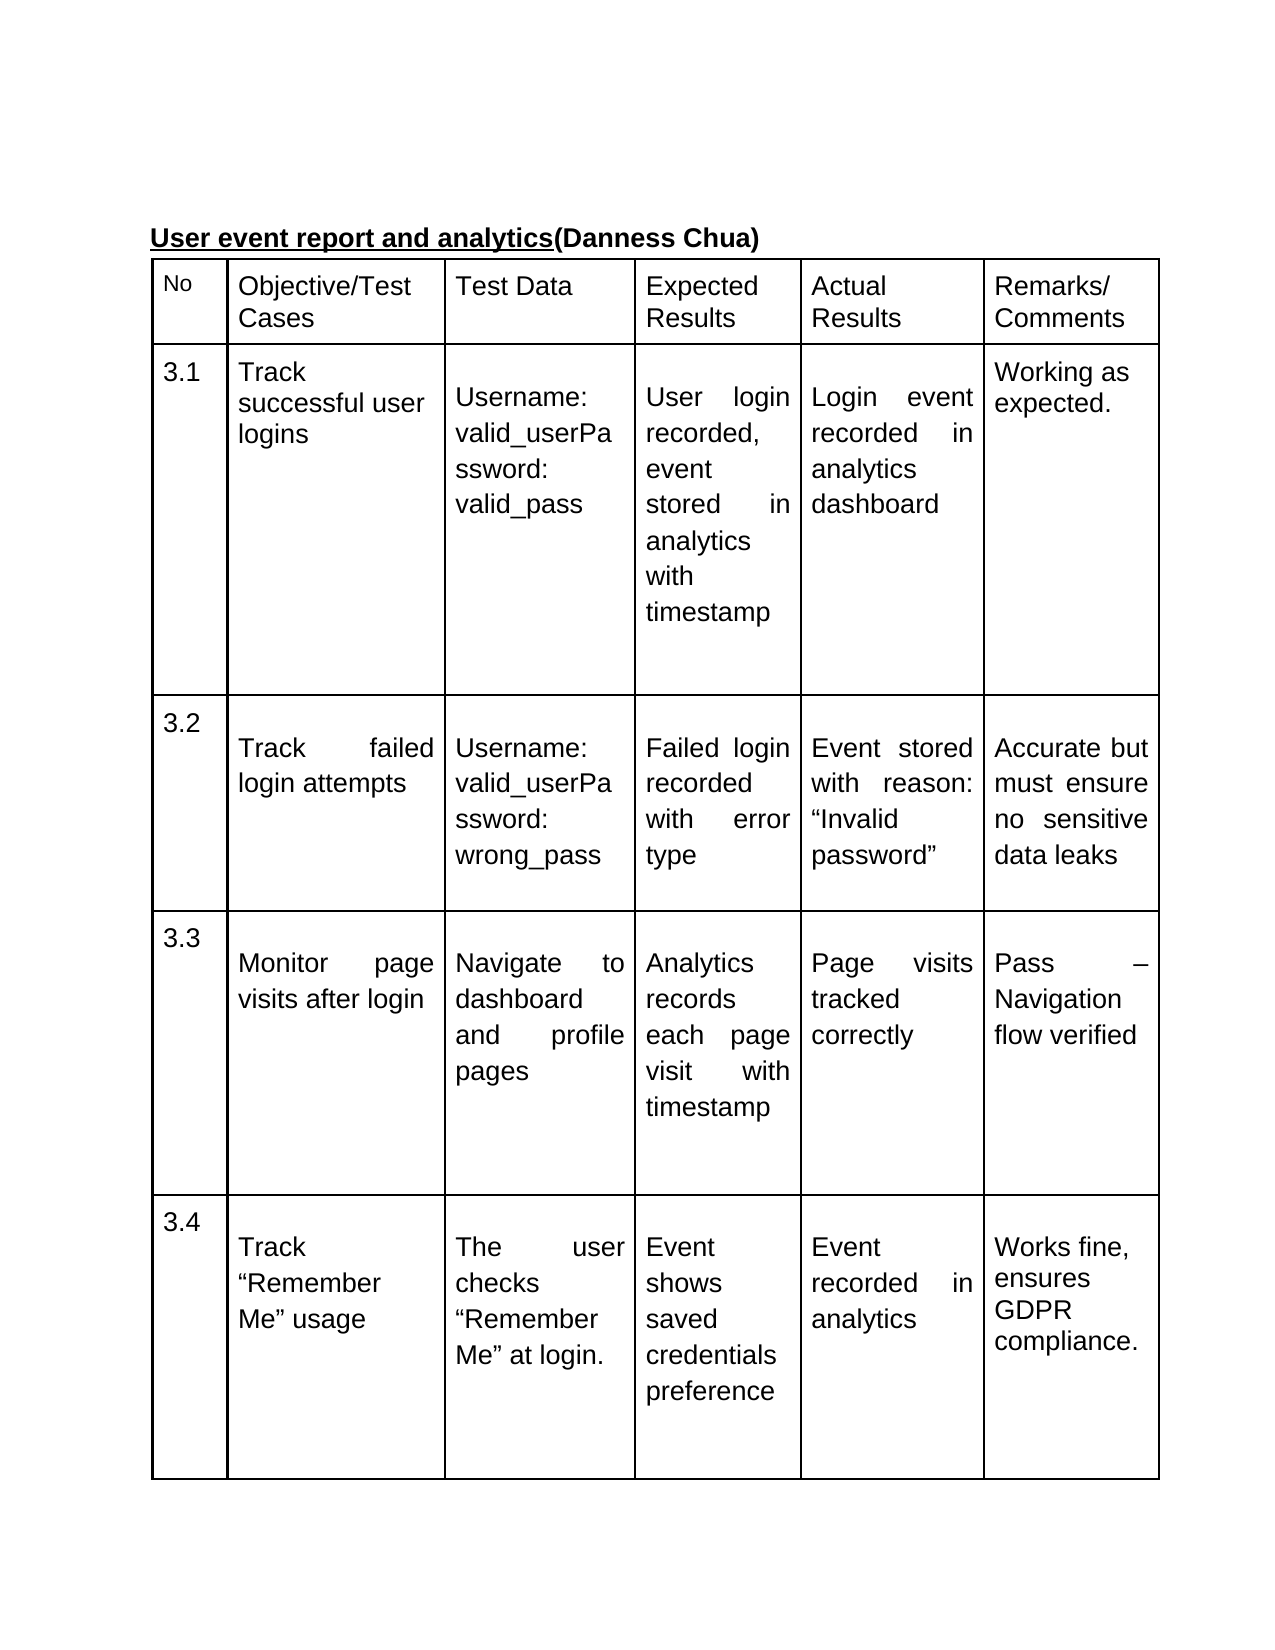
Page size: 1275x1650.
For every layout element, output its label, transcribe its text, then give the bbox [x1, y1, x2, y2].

table_cell Accurate but must ensure no sensitive data leaks [985, 696, 1158, 910]
table_cell 3.2 [154, 696, 226, 910]
table_cell User login recorded, event stored in analytics with timestamp [636, 345, 800, 694]
table_cell 3.1 [154, 345, 226, 694]
table_cell Login event recorded in analytics dashboard [802, 345, 983, 694]
table_cell 3.4 [154, 1196, 226, 1478]
table_cell Page visits tracked correctly [802, 912, 983, 1194]
text User event report and analytics(Danness Chua) [150, 222, 1125, 253]
table_cell Works fine, ensures GDPR compliance. [985, 1196, 1158, 1478]
table_cell Pass – Navigation flow verified [985, 912, 1158, 1194]
table_cell The user checks “Remember Me” at login. [446, 1196, 634, 1478]
table_cell Track failed login attempts [229, 696, 444, 910]
table_cell Navigate to dashboard and profile pages [446, 912, 634, 1194]
table_cell Username: valid_userPassword: wrong_pass [446, 696, 634, 910]
table_header No [154, 260, 226, 343]
table_header Objective/Test Cases [229, 260, 444, 343]
table_cell Track successful user logins [229, 345, 444, 694]
table_header Expected Results [636, 260, 800, 343]
table_cell Track “Remember Me” usage [229, 1196, 444, 1478]
table_cell Username: valid_userPassword: valid_pass [446, 345, 634, 694]
table_cell Analytics records each page visit with timestamp [636, 912, 800, 1194]
table_cell 3.3 [154, 912, 226, 1194]
table_header Remarks/ Comments [985, 260, 1158, 343]
table_cell Event stored with reason: “Invalid password” [802, 696, 983, 910]
table_cell Working as expected. [985, 345, 1158, 694]
table_cell Failed login recorded with error type [636, 696, 800, 910]
table_cell Monitor page visits after login [229, 912, 444, 1194]
table_header Actual Results [802, 260, 983, 343]
table_cell Event shows saved credentials preference [636, 1196, 800, 1478]
table_header Test Data [446, 260, 634, 343]
table_cell Event recorded in analytics [802, 1196, 983, 1478]
